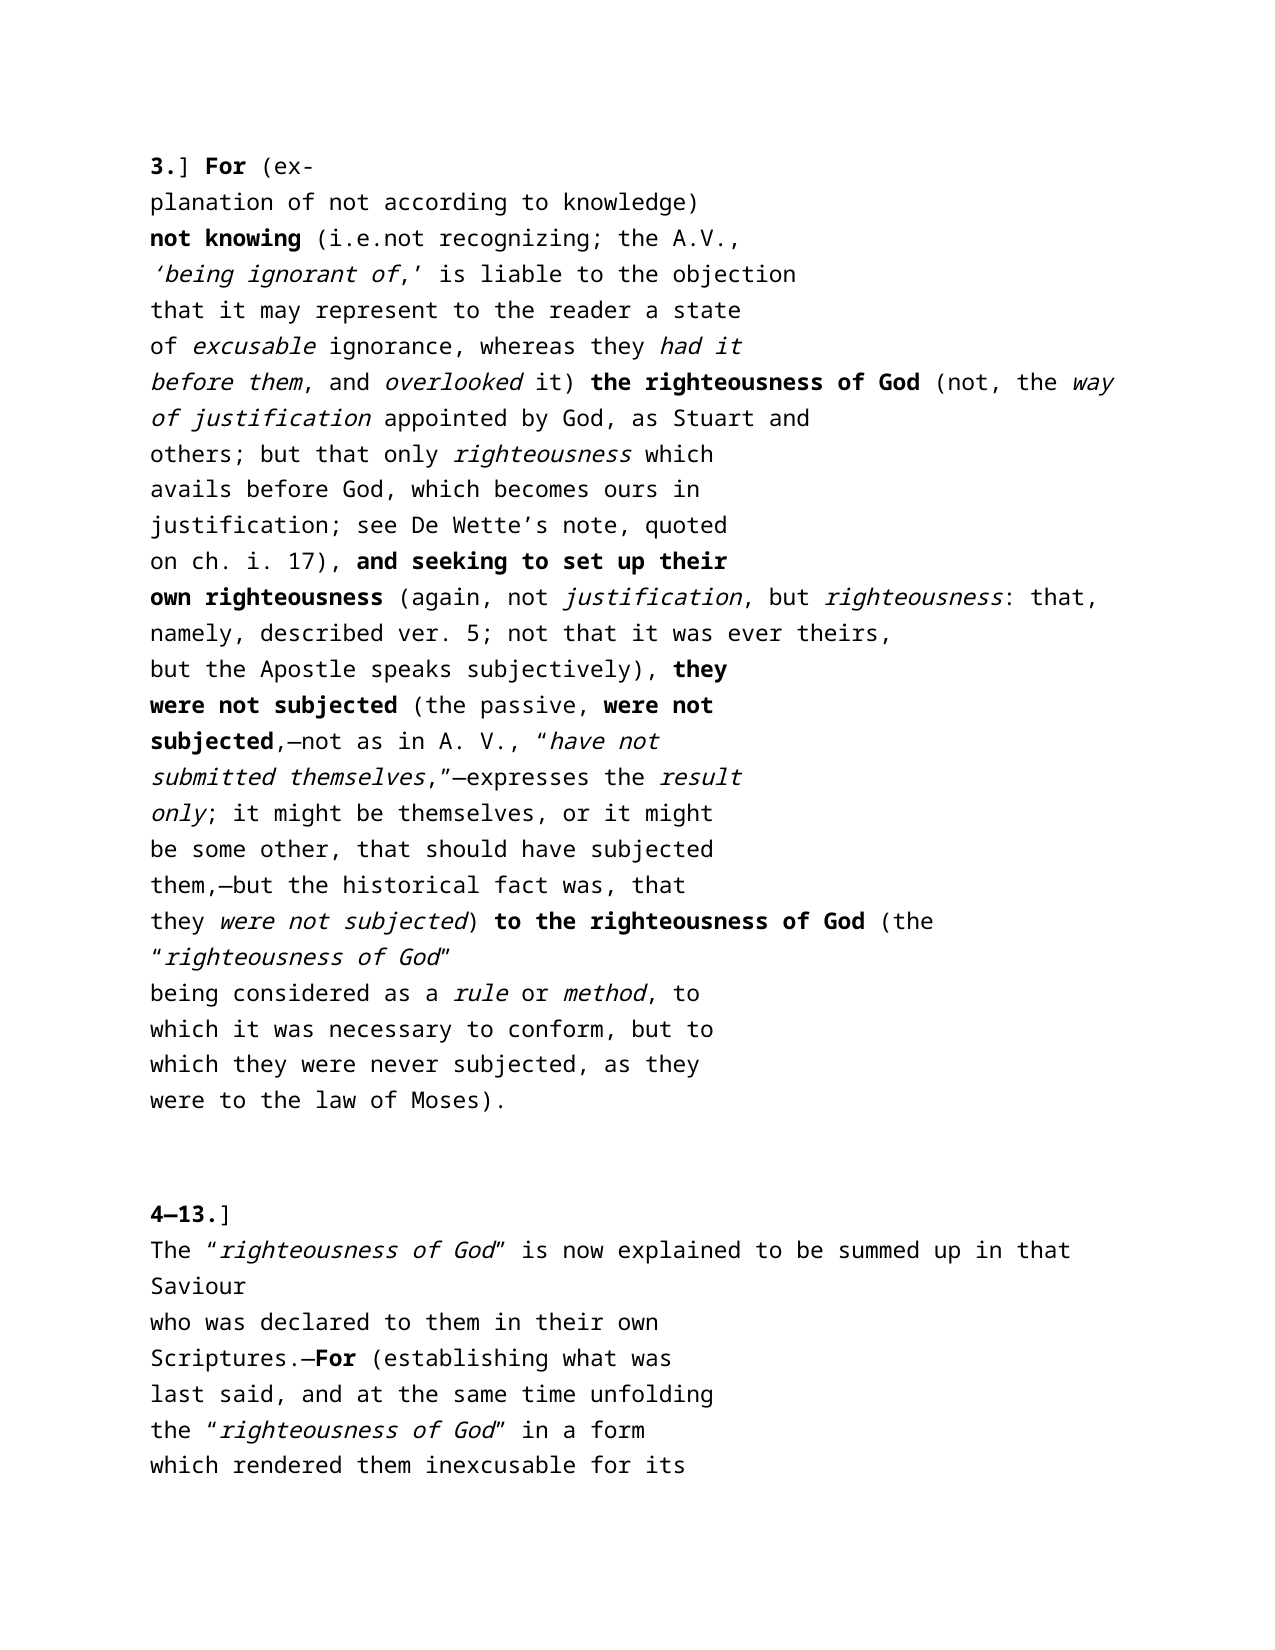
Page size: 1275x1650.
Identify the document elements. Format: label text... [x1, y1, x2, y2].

text 3.] For (ex- planation of not according to knowledge) not knowing (i.e.not recognizing; the A.V., ‘being ignorant of,’ is liable to the objection that it may represent to the reader a state of excusable ignorance, whereas they had it before them, and overlooked it) the righteousness of God (not, the way of justification appointed by God, as Stuart and others; but that only righteousness which avails before God, which becomes ours in justification; see De Wette’s note, quoted on ch. i. 17), and seeking to set up their own righteousness (again, not justification, but righteousness: that, namely, described ver. 5; not that it was ever theirs, but the Apostle speaks subjectively), they were not subjected (the passive, were not subjected,—not as in A. V., “have not submitted themselves,”—expresses the result only; it might be themselves, or it might be some other, that should have subjected them,—but the historical fact was, that they were not subjected) to the righteousness of God (the “righteousness of God” being considered as a rule or method, to which it was necessary to conform, but to which they were never subjected, as they were to the law of Moses). [150, 150, 1125, 1116]
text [150, 1198, 1125, 1481]
